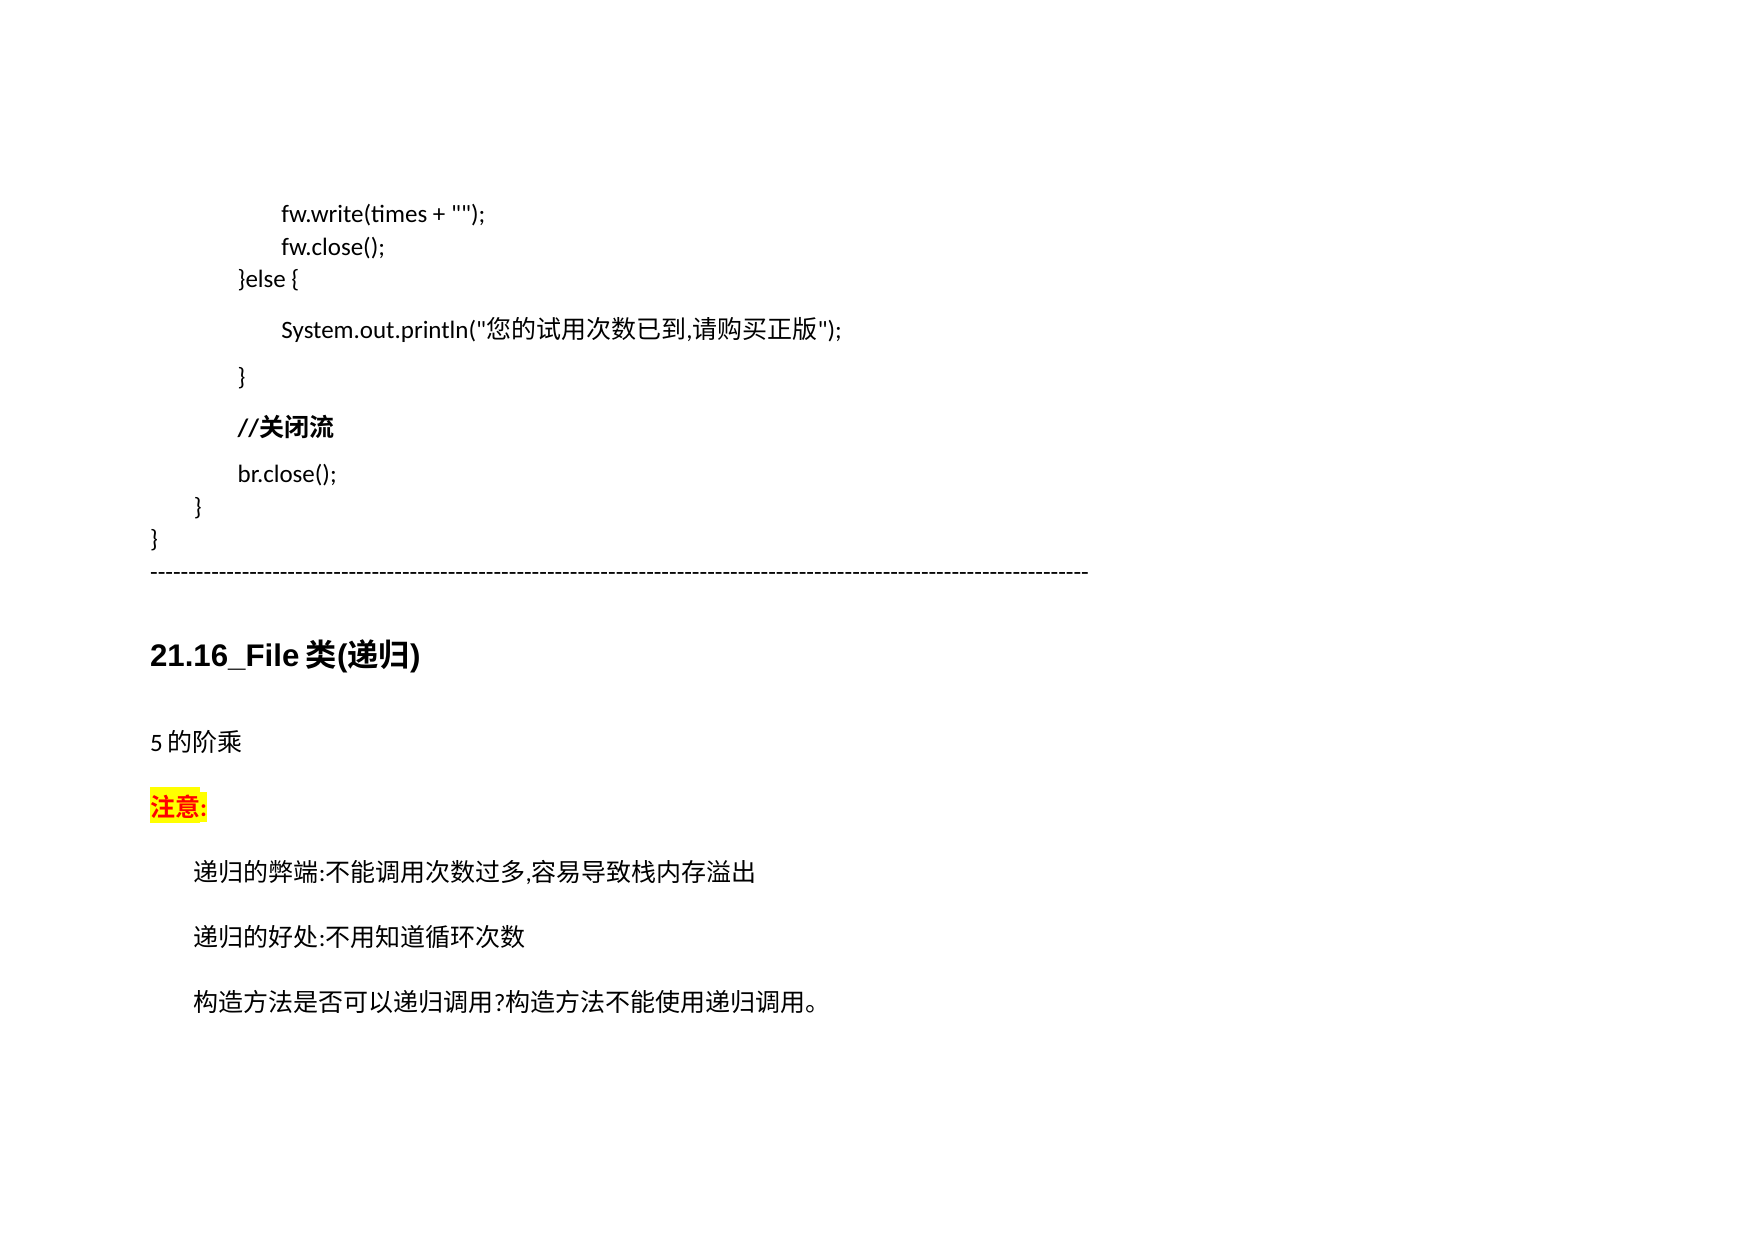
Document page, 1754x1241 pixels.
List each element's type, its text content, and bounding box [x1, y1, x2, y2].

text 5的阶乘 [150, 708, 1604, 773]
text br.close(); [150, 458, 1604, 490]
text System.out.println("您的试用次数已到,请购买正版"); [150, 295, 1604, 360]
text fw.write(times + ""); [150, 198, 1604, 230]
text } [150, 360, 1604, 393]
text 递归的弊端:不能调用次数过多,容易导致栈内存溢出 [150, 838, 1604, 903]
text fw.close(); [150, 230, 1604, 263]
text 注意: [150, 773, 1604, 838]
text }else { [150, 263, 1604, 295]
subtitle 21.16_File类(递归) [150, 620, 1604, 685]
text 递归的好处:不用知道循环次数 [150, 903, 1604, 968]
text } [150, 490, 1604, 523]
text --------------------------------------------------------------------------------------------------------------------------- [150, 555, 1604, 588]
text } [150, 523, 1604, 555]
text //关闭流 [150, 393, 1604, 458]
text 构造方法是否可以递归调用?构造方法不能使用递归调用。 [150, 968, 1604, 1033]
